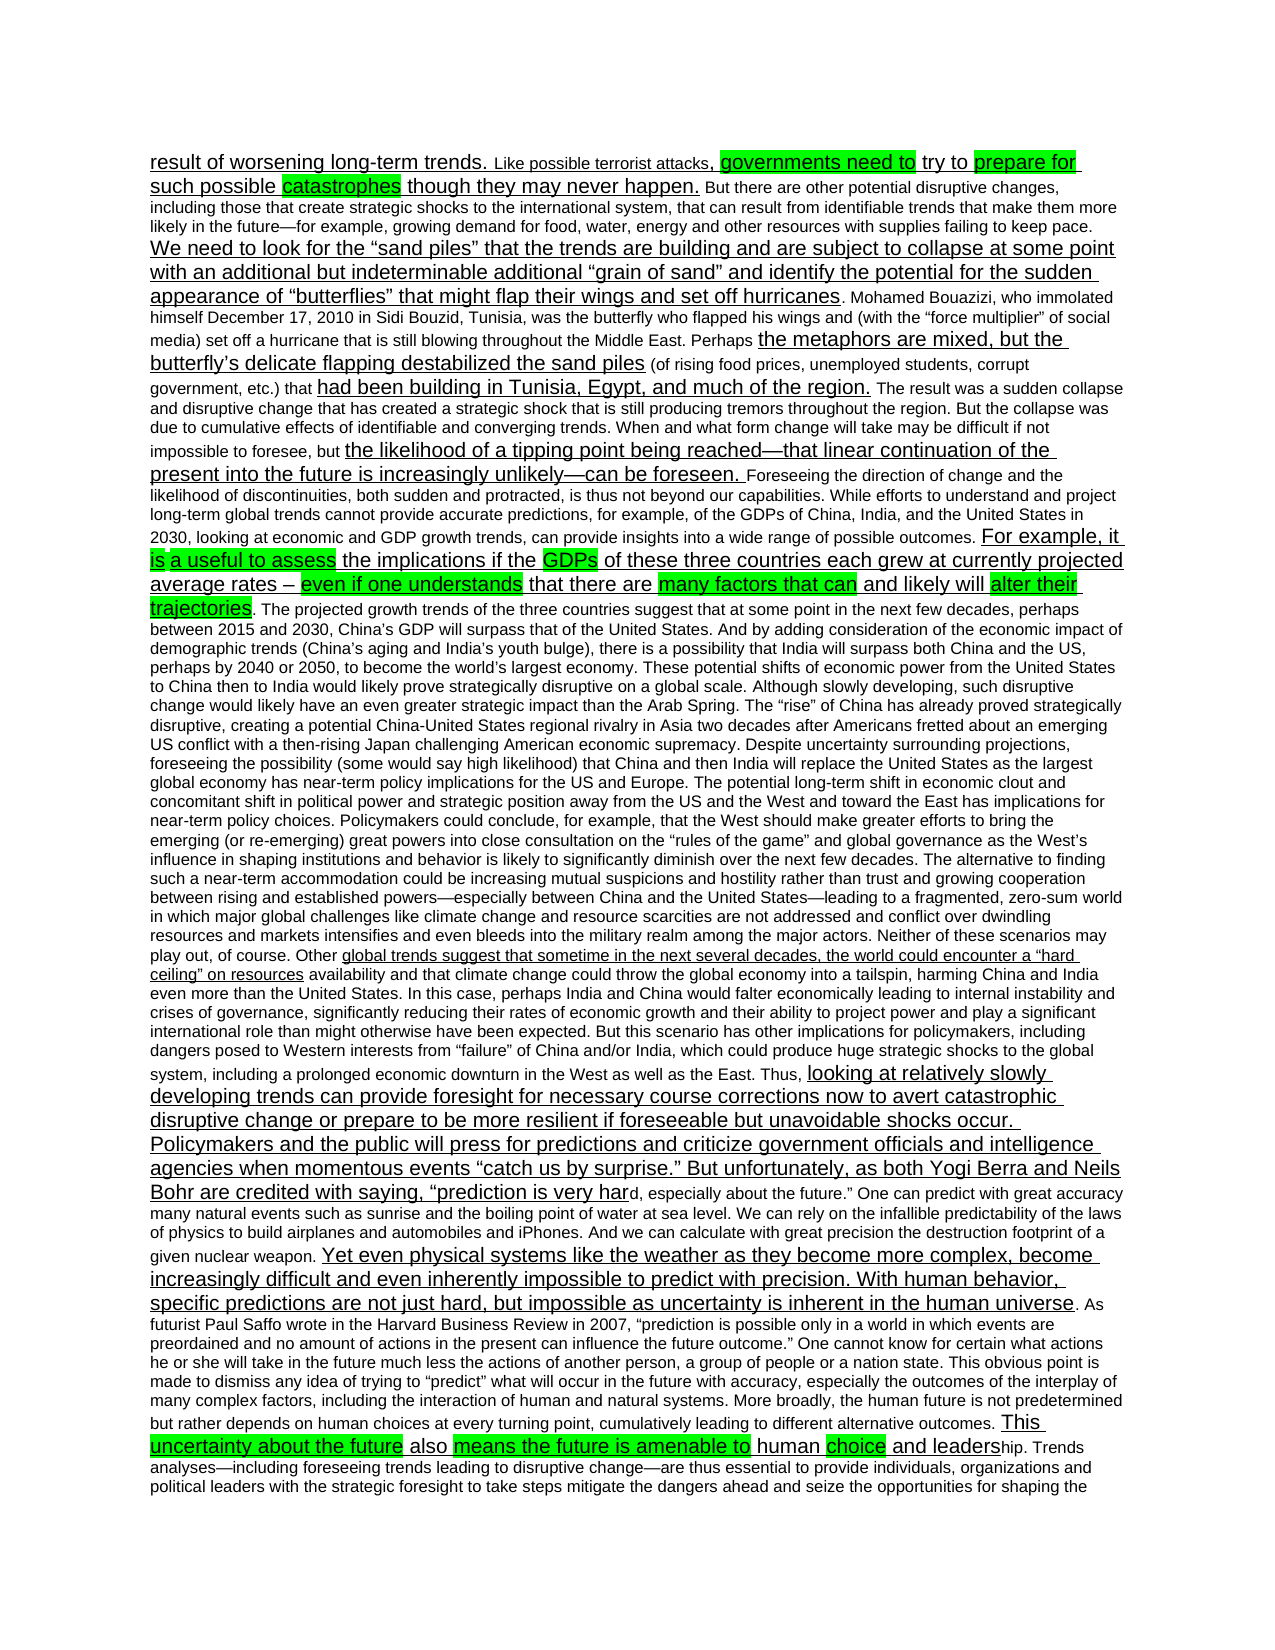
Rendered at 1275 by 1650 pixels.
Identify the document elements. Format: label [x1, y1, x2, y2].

text [150, 150, 1125, 1496]
